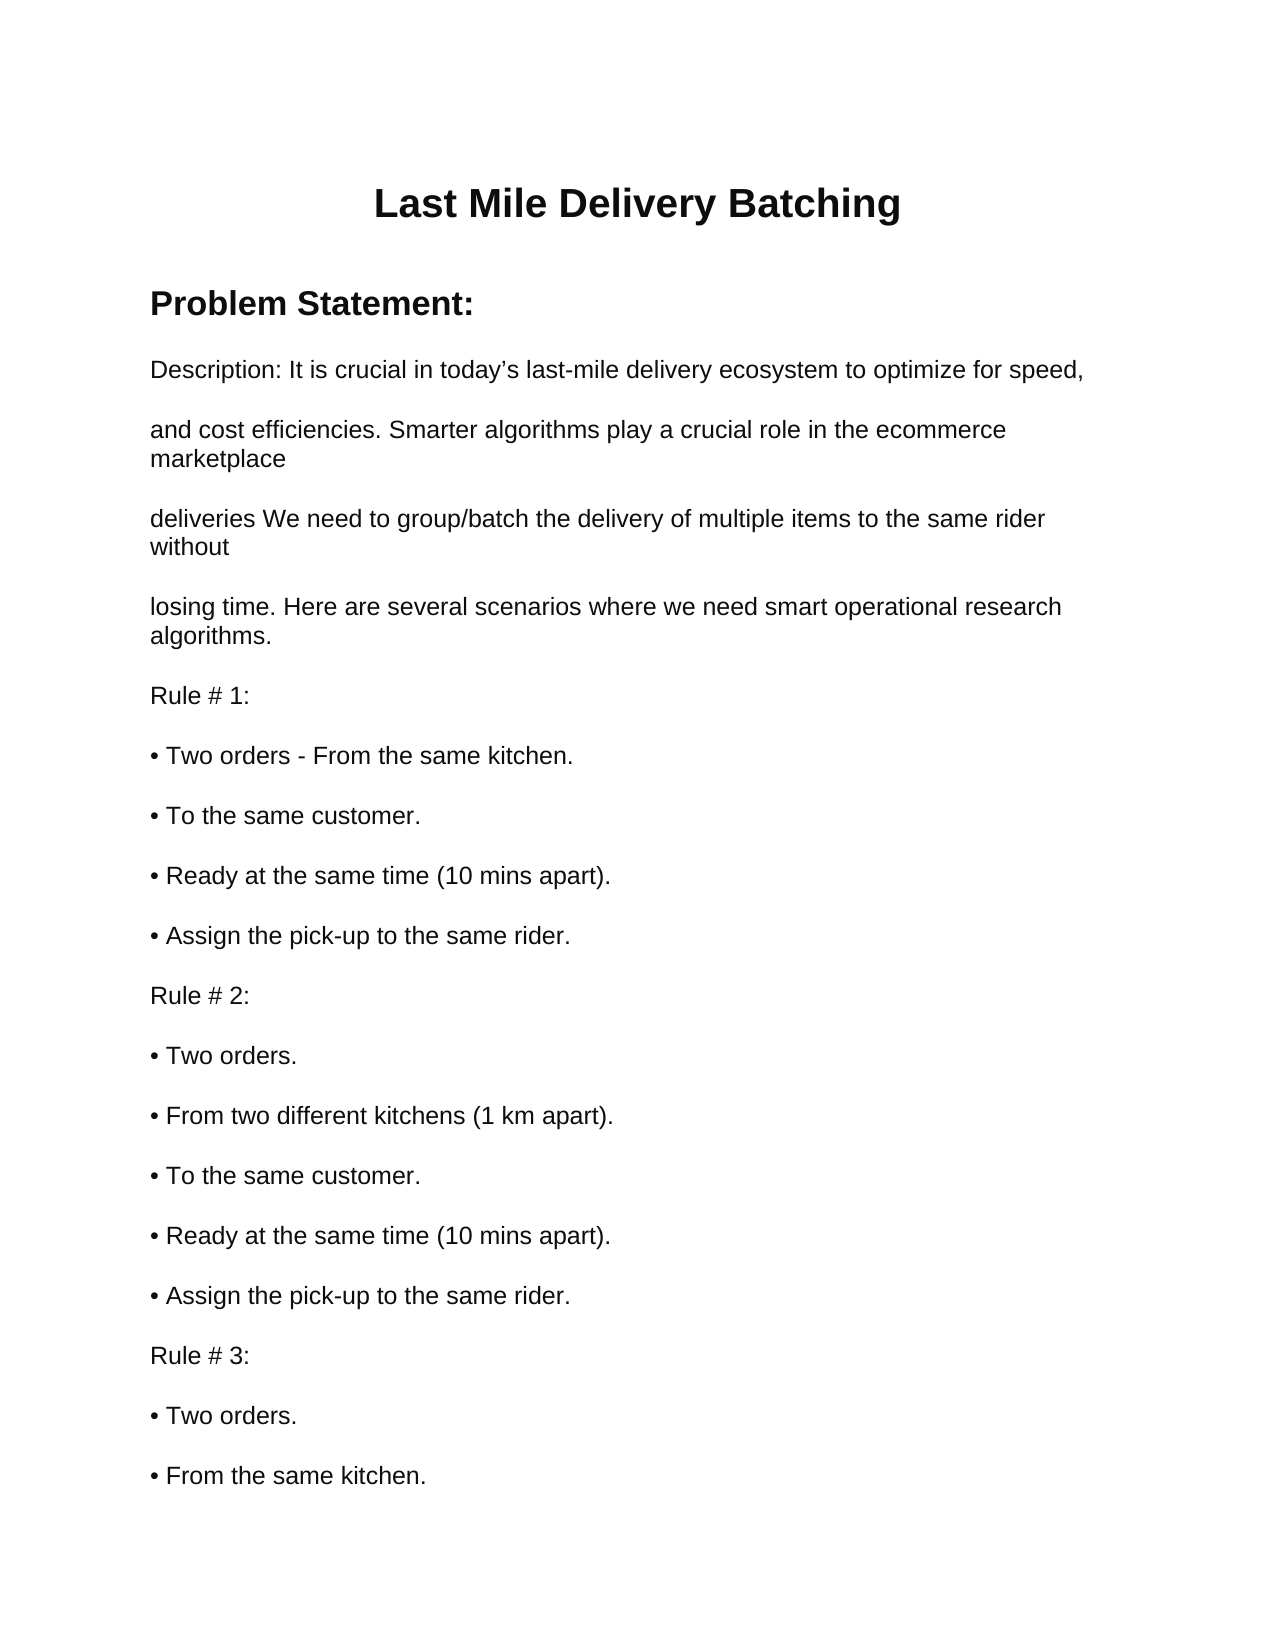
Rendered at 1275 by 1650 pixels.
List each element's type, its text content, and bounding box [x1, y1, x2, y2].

text • To the same customer. [150, 1161, 1125, 1190]
text and cost efficiencies. Smarter algorithms play a crucial role in the ecommerce marketplace [150, 415, 1125, 472]
subtitle Problem Statement: [150, 283, 1125, 323]
text Description: It is crucial in today’s last-mile delivery ecosystem to optimize for speed, [150, 355, 1125, 383]
text losing time. Here are several scenarios where we need smart operational research algorithms. [150, 592, 1125, 650]
text Rule # 1: [150, 681, 1125, 710]
text • Two orders. [150, 1401, 1125, 1430]
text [150, 1221, 1125, 1250]
subtitle Last Mile Delivery Batching [150, 179, 1125, 226]
text deliveries We need to group/batch the delivery of multiple items to the same rider without [150, 503, 1125, 561]
text • From the same kitchen. [150, 1461, 1125, 1490]
text • To the same customer. [150, 801, 1125, 830]
text • Two orders. [150, 1041, 1125, 1070]
text • Ready at the same time (10 mins apart). [150, 861, 1125, 890]
text • Assign the pick-up to the same rider. [150, 1281, 1125, 1310]
text • Assign the pick-up to the same rider. [150, 921, 1125, 950]
text Rule # 3: [150, 1341, 1125, 1370]
text • Two orders - From the same kitchen. [150, 741, 1125, 770]
text Rule # 2: [150, 981, 1125, 1010]
text • From two different kitchens (1 km apart). [150, 1101, 1125, 1130]
